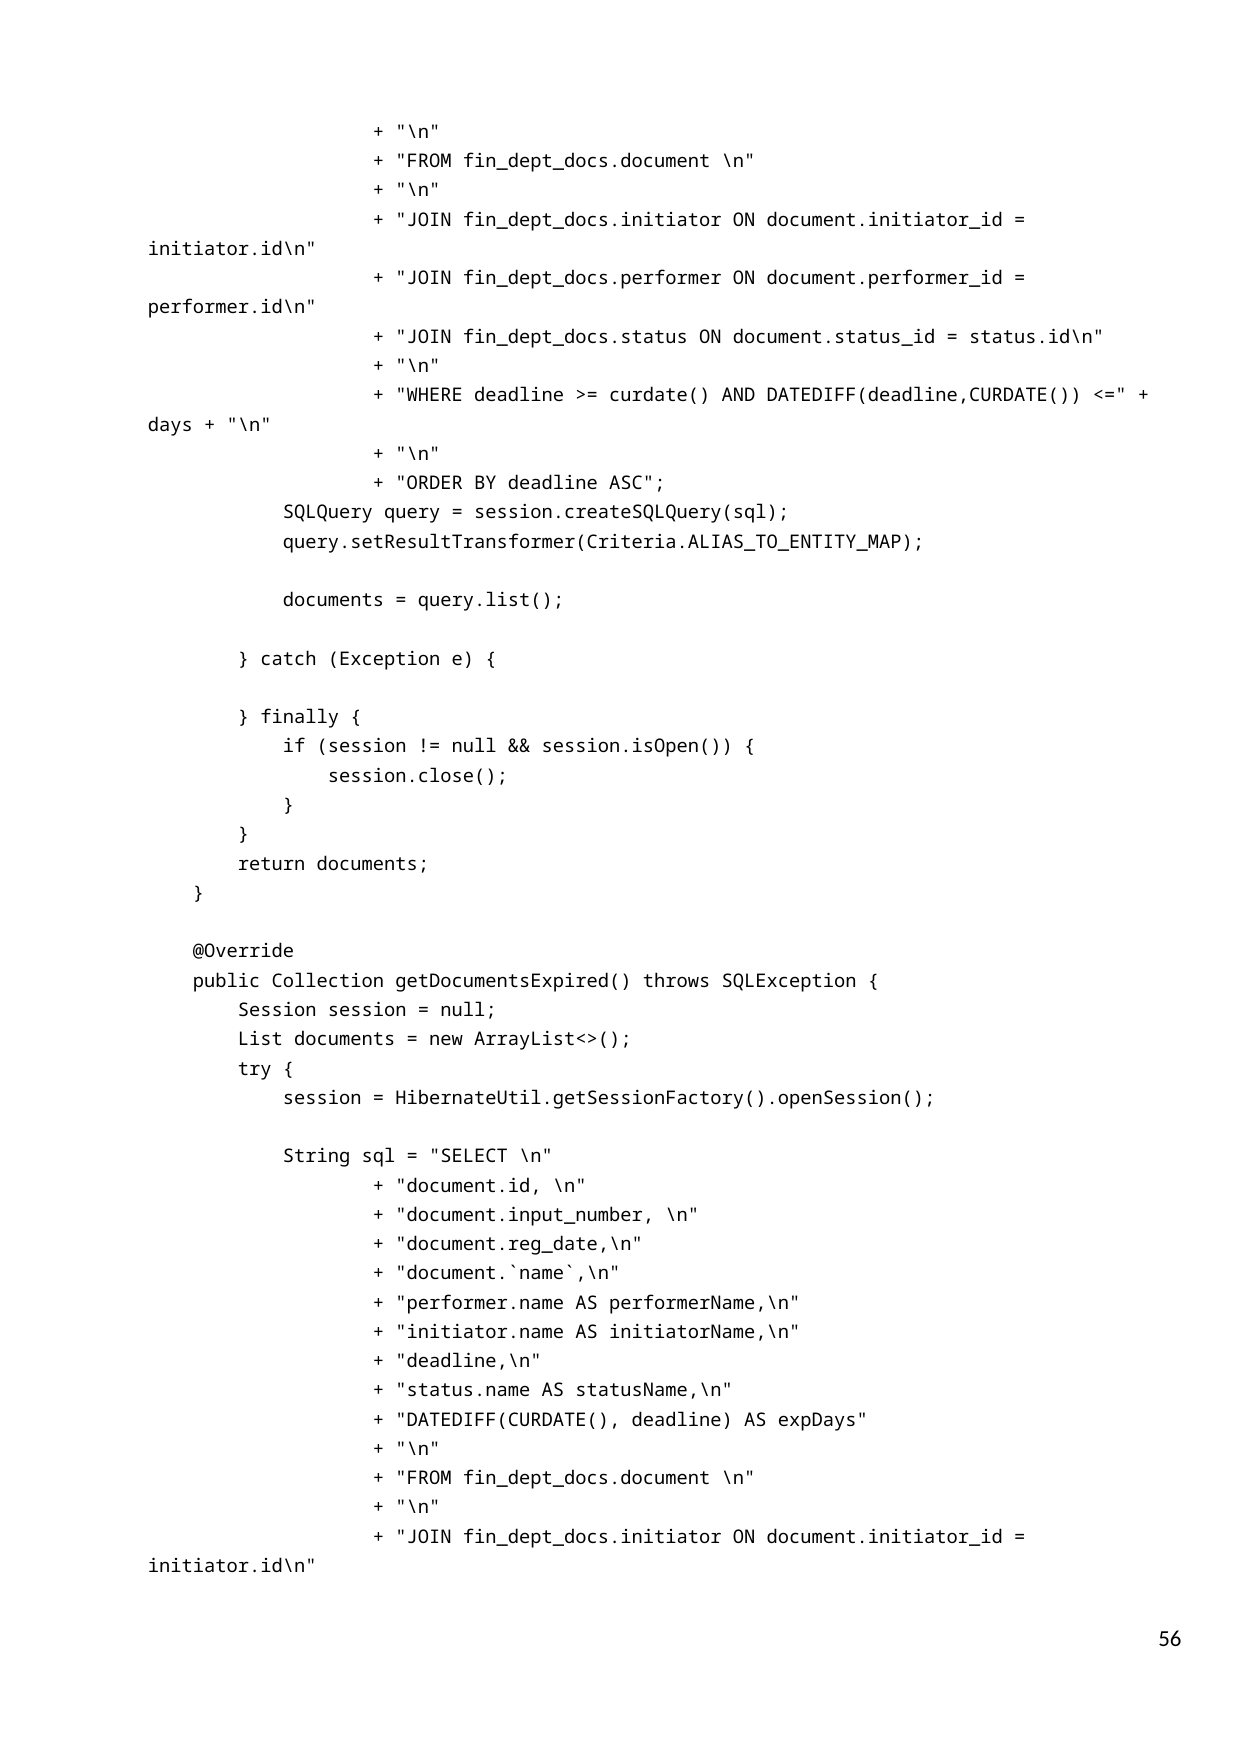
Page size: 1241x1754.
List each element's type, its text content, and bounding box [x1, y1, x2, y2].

text + "JOIN fin_dept_docs.initiator ON document.initiator_id = initiator.id\n" [148, 206, 1181, 261]
text + "FROM fin_dept_docs.document \n" [148, 1464, 1181, 1490]
text + "WHERE deadline >= curdate() AND DATEDIFF(deadline,CURDATE()) <=" + days + "\n" [148, 382, 1181, 436]
text + "document.id, \n" [148, 1172, 1181, 1197]
text query.setResultTransformer(Criteria.ALIAS_TO_ENTITY_MAP); [148, 528, 1181, 553]
text } [148, 791, 1181, 817]
text documents = query.list(); [148, 586, 1181, 612]
text } [148, 821, 1181, 846]
text List documents = new ArrayList<>(); [148, 1026, 1181, 1051]
text public Collection getDocumentsExpired() throws SQLException { [148, 967, 1181, 992]
text + "\n" [148, 1494, 1181, 1519]
text + "\n" [148, 118, 1181, 144]
text + "FROM fin_dept_docs.document \n" [148, 147, 1181, 173]
text + "JOIN fin_dept_docs.initiator ON document.initiator_id = initiator.id\n" [148, 1523, 1181, 1578]
text SQLQuery query = session.createSQLQuery(sql); [148, 499, 1181, 524]
text + "\n" [148, 177, 1181, 202]
text + "DATEDIFF(CURDATE(), deadline) AS expDays" [148, 1406, 1181, 1432]
text + "document.`name`,\n" [148, 1260, 1181, 1285]
text + "status.name AS statusName,\n" [148, 1377, 1181, 1402]
text + "document.input_number, \n" [148, 1201, 1181, 1227]
text + "performer.name AS performerName,\n" [148, 1289, 1181, 1314]
text + "deadline,\n" [148, 1347, 1181, 1373]
text if (session != null && session.isOpen()) { [148, 733, 1181, 758]
text return documents; [148, 850, 1181, 875]
text Session session = null; [148, 996, 1181, 1022]
text } finally { [148, 703, 1181, 729]
text String sql = "SELECT \n" [148, 1143, 1181, 1168]
text @Override [148, 938, 1181, 963]
text + "initiator.name AS initiatorName,\n" [148, 1318, 1181, 1344]
text + "ORDER BY deadline ASC"; [148, 469, 1181, 495]
text + "\n" [148, 352, 1181, 378]
text session.close(); [148, 762, 1181, 788]
text + "document.reg_date,\n" [148, 1230, 1181, 1256]
text try { [148, 1055, 1181, 1080]
text + "\n" [148, 1435, 1181, 1461]
text } catch (Exception e) { [148, 645, 1181, 671]
text + "\n" [148, 440, 1181, 466]
text session = HibernateUtil.getSessionFactory().openSession(); [148, 1084, 1181, 1109]
text + "JOIN fin_dept_docs.performer ON document.performer_id = performer.id\n" [148, 264, 1181, 319]
text + "JOIN fin_dept_docs.status ON document.status_id = status.id\n" [148, 323, 1181, 348]
text } [148, 879, 1181, 905]
